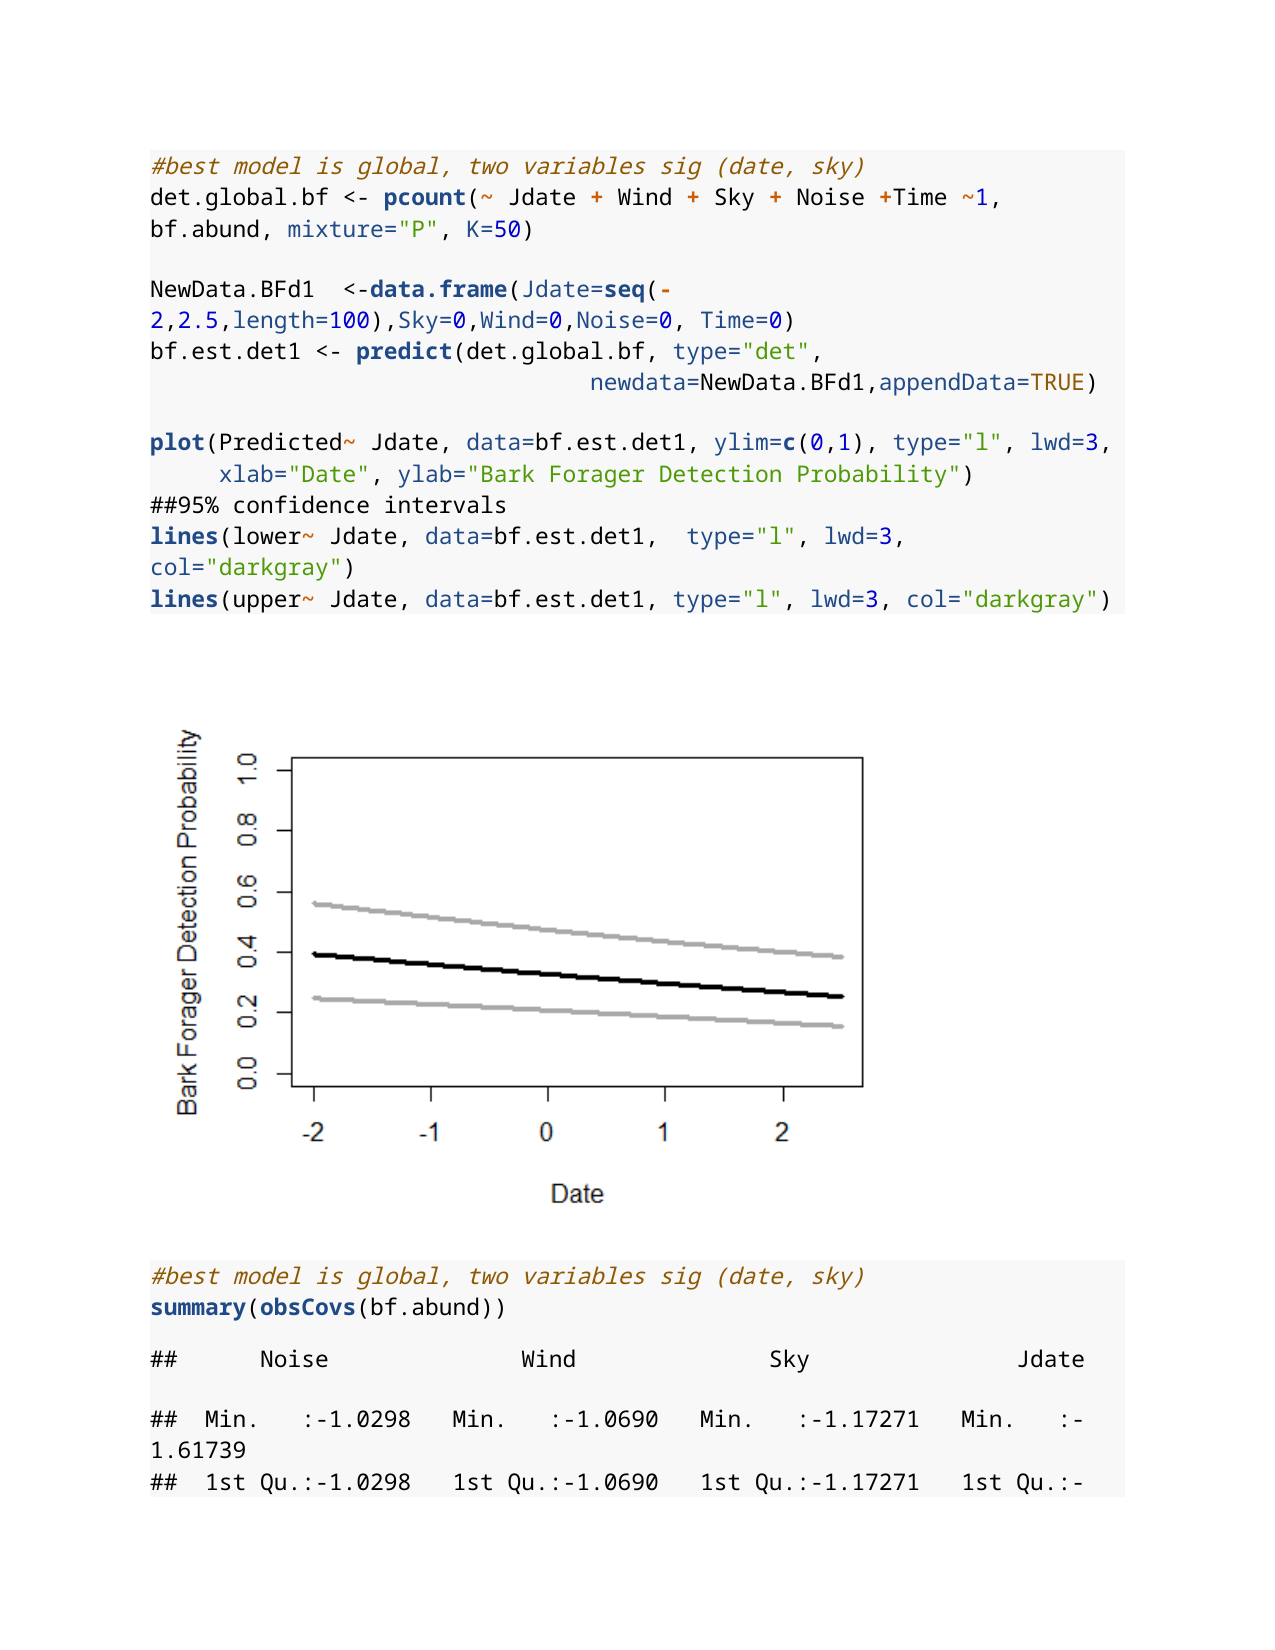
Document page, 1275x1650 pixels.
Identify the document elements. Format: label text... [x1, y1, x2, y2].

text #best model is global, two variables sig (date, sky) summary(obsCovs(bf.abund)) [507, 1260, 1125, 1322]
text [150, 1343, 1125, 1497]
text #best model is global, two variables sig (date, sky) det.global.bf <- pcount(~ Jdate + Wind + Sky + Noise +Time ~1, bf.abund, mixture="P", K=50) NewData.BFd1 <-data.frame(Jdate=seq(-2,2.5,length=100),Sky=0,Wind=0,Noise=0, Time=0) bf.est.det1 <- predict(det.global.bf, type="det", newdata=NewData.BFd1,appendData=TRUE) plot(Predicted~ Jdate, data=bf.est.det1, ylim=c(0,1), type="l", lwd=3, xlab="Date", ylab="Bark Forager Detection Probability") ##95% confidence intervals lines(lower~ Jdate, data=bf.est.det1, type="l", lwd=3, col="darkgray") lines(upper~ Jdate, data=bf.est.det1, type="l", lwd=3, col="darkgray") [150, 150, 1125, 614]
picture [168, 634, 927, 1241]
